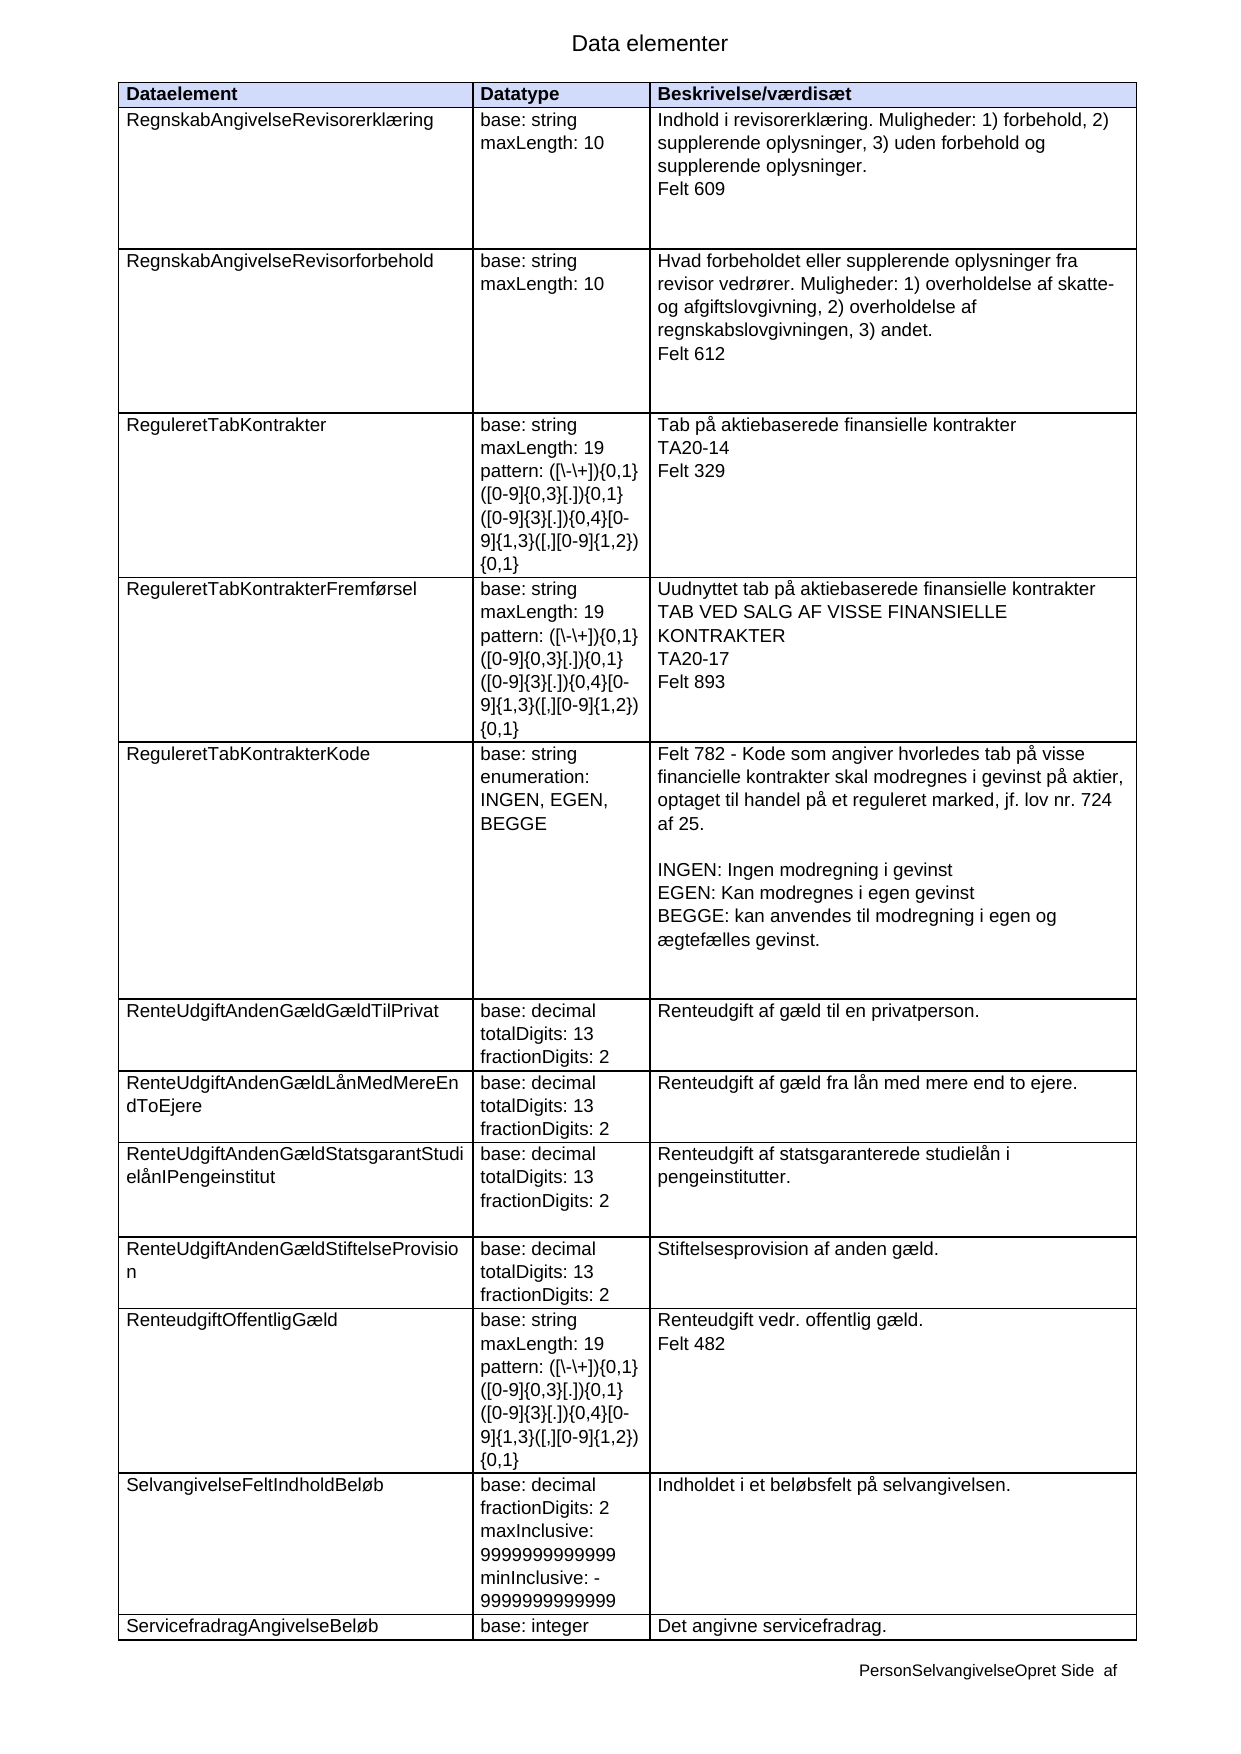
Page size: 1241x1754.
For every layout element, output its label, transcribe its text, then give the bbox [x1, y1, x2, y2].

table_cell RenteudgiftOffentligGæld [119, 1309, 472, 1472]
table_header Dataelement [119, 83, 472, 107]
table_cell base: decimal totalDigits: 13 fractionDigits: 2 [474, 1238, 649, 1308]
table_cell base: decimal totalDigits: 13 fractionDigits: 2 [474, 1143, 649, 1236]
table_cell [474, 1615, 649, 1639]
table_cell RenteUdgiftAndenGældStiftelseProvision [119, 1238, 472, 1308]
table_cell Indholdet i et beløbsfelt på selvangivelsen. [651, 1474, 1136, 1614]
table_cell base: string maxLength: 10 [474, 250, 649, 412]
table_cell ReguleretTabKontrakterFremførsel [119, 578, 472, 741]
table_cell RenteUdgiftAndenGældLånMedMereEndToEjere [119, 1072, 472, 1142]
table_cell ReguleretTabKontrakter [119, 414, 472, 577]
table_header Datatype [474, 83, 649, 107]
table_cell ReguleretTabKontrakterKode [119, 743, 472, 998]
table_cell Stiftelsesprovision af anden gæld. [651, 1238, 1136, 1308]
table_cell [651, 1615, 1136, 1639]
table_cell base: decimal fractionDigits: 2 maxInclusive: 9999999999999 minInclusive: -9999999999999 [474, 1474, 649, 1614]
table_cell Renteudgift vedr. offentlig gæld. Felt 482 [651, 1309, 1136, 1472]
table_cell Indhold i revisorerklæring. Muligheder: 1) forbehold, 2) supplerende oplysninger, 3) uden forbehold og supplerende oplysninger. Felt 609 [651, 108, 1136, 248]
table_header Beskrivelse/værdisæt [651, 83, 1136, 107]
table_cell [119, 1615, 472, 1639]
table_cell RegnskabAngivelseRevisorforbehold [119, 250, 472, 412]
table_cell Renteudgift af statsgaranterede studielån i pengeinstitutter. [651, 1143, 1136, 1236]
table_cell Felt 782 - Kode som angiver hvorledes tab på visse financielle kontrakter skal modregnes i gevinst på aktier, optaget til handel på et reguleret marked, jf. lov nr. 724 af 25. INGEN: Ingen modregning i gevinst EGEN: Kan modregnes i egen gevinst BEGGE: kan anvendes til modregning i egen og ægtefælles gevinst. [651, 743, 1136, 998]
table_cell RenteUdgiftAndenGældStatsgarantStudielånIPengeinstitut [119, 1143, 472, 1236]
table_cell base: string maxLength: 19 pattern: ([\-\+]){0,1}([0-9]{0,3}[.]){0,1}([0-9]{3}[.]){0,4}[0-9]{1,3}([,][0-9]{1,2}){0,1} [474, 1309, 649, 1472]
table_cell Renteudgift af gæld til en privatperson. [651, 1000, 1136, 1070]
table_cell base: decimal totalDigits: 13 fractionDigits: 2 [474, 1000, 649, 1070]
table_cell base: string maxLength: 19 pattern: ([\-\+]){0,1}([0-9]{0,3}[.]){0,1}([0-9]{3}[.]){0,4}[0-9]{1,3}([,][0-9]{1,2}){0,1} [474, 414, 649, 577]
table_cell base: string enumeration: INGEN, EGEN, BEGGE [474, 743, 649, 998]
table_cell RenteUdgiftAndenGældGældTilPrivat [119, 1000, 472, 1070]
table_cell SelvangivelseFeltIndholdBeløb [119, 1474, 472, 1614]
table_cell Renteudgift af gæld fra lån med mere end to ejere. [651, 1072, 1136, 1142]
table_cell RegnskabAngivelseRevisorerklæring [119, 108, 472, 248]
table_cell Uudnyttet tab på aktiebaserede finansielle kontrakter TAB VED SALG AF VISSE FINANSIELLE KONTRAKTER TA20-17 Felt 893 [651, 578, 1136, 741]
table_cell Tab på aktiebaserede finansielle kontrakter TA20-14 Felt 329 [651, 414, 1136, 577]
table_cell base: string maxLength: 19 pattern: ([\-\+]){0,1}([0-9]{0,3}[.]){0,1}([0-9]{3}[.]){0,4}[0-9]{1,3}([,][0-9]{1,2}){0,1} [474, 578, 649, 741]
table_cell Hvad forbeholdet eller supplerende oplysninger fra revisor vedrører. Muligheder: 1) overholdelse af skatte- og afgiftslovgivning, 2) overholdelse af regnskabslovgivningen, 3) andet. Felt 612 [651, 250, 1136, 412]
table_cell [474, 108, 649, 248]
table_cell base: decimal totalDigits: 13 fractionDigits: 2 [474, 1072, 649, 1142]
